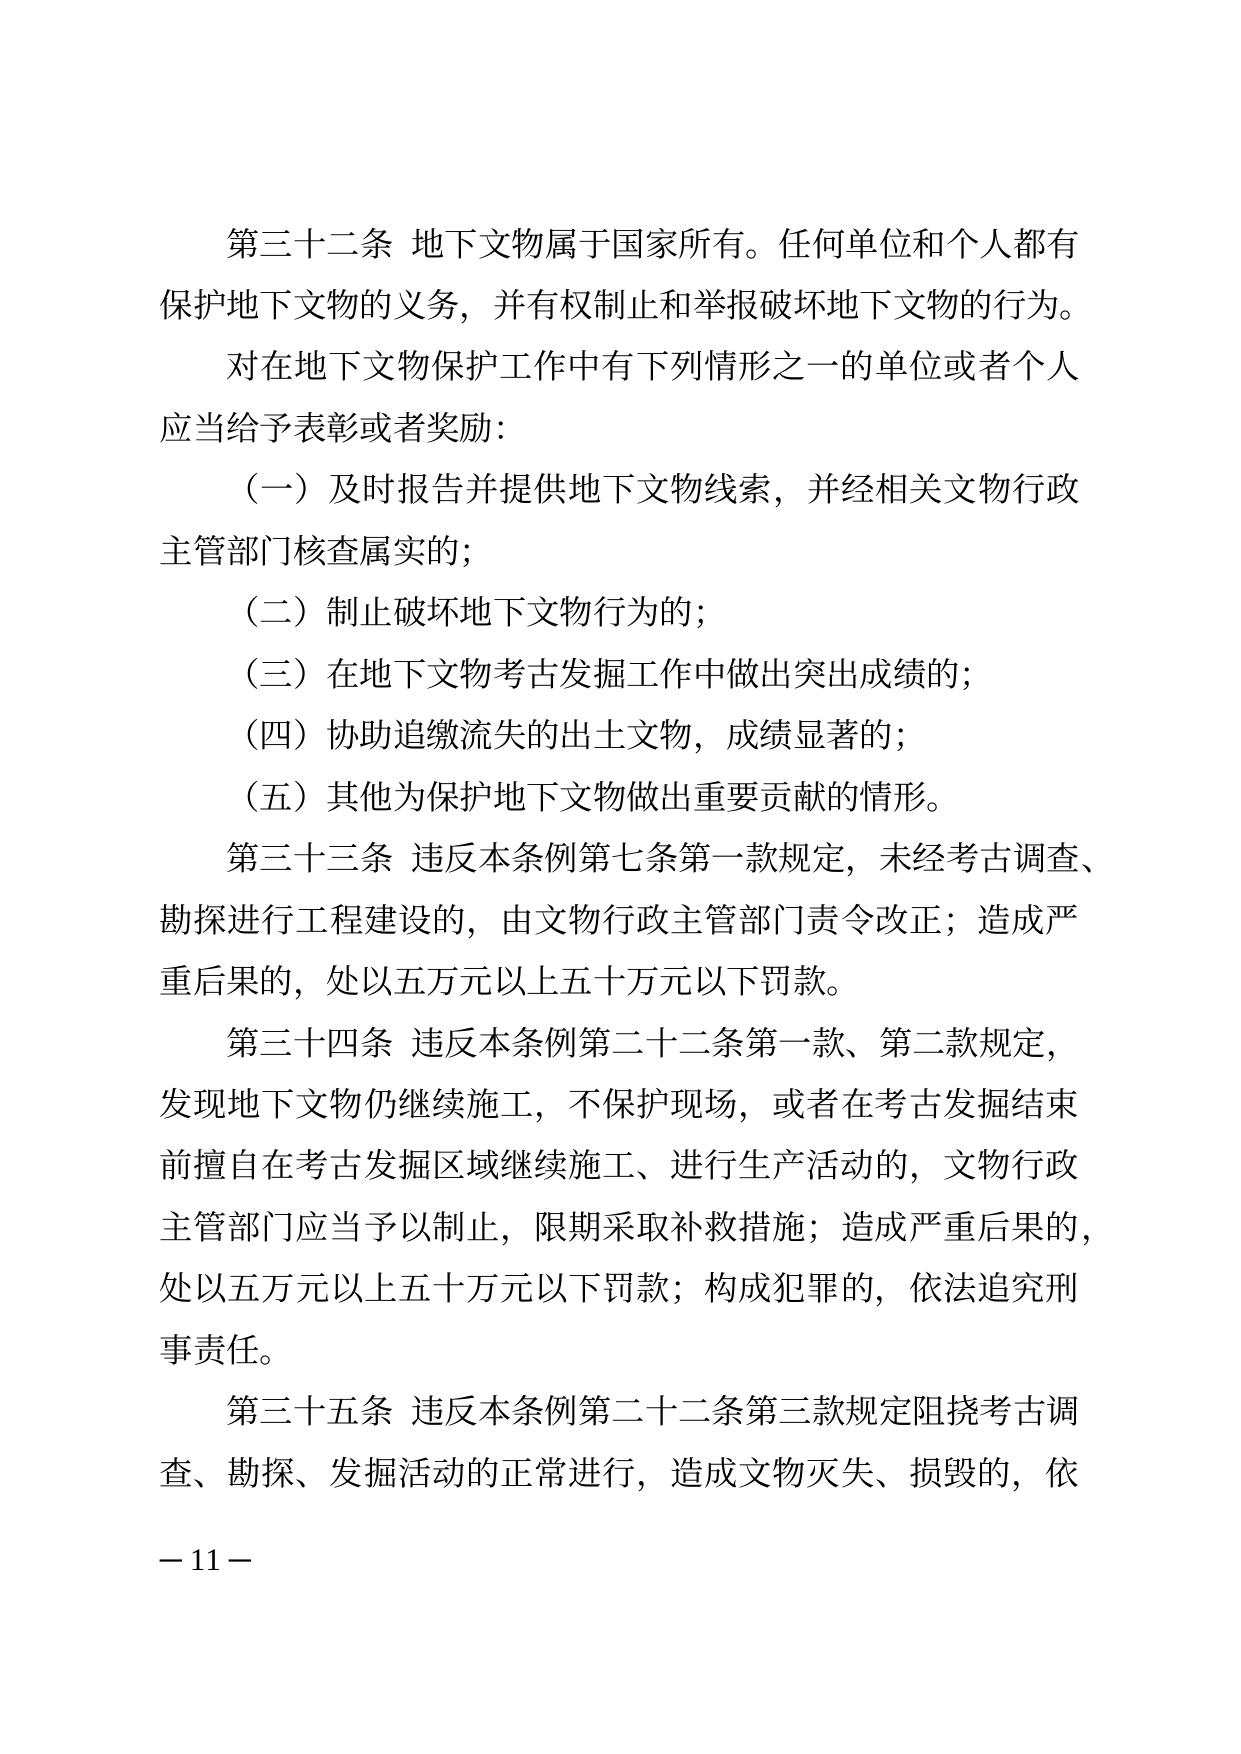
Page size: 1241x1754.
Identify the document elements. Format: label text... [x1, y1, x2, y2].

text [159, 1374, 1081, 1497]
text 对在地下文物保护工作中有下列情形之一的单位或者个人，应当给予表彰或者奖励： [159, 330, 1081, 453]
text 第三十四条 违反本条例第二十二条第一款、第二款规定，发现地下文物仍继续施工，不保护现场，或者在考古发掘结束前擅自在考古发掘区域继续施工、进行生产活动的，文物行政主管部门应当予以制止，限期采取补救措施；造成严重后果的，处以五万元以上五十万元以下罚款；构成犯罪的，依法追究刑事责任。 [159, 1006, 1081, 1374]
text 第三十三条 违反本条例第七条第一款规定，未经考古调查、勘探进行工程建设的，由文物行政主管部门责令改正；造成严重后果的，处以五万元以上五十万元以下罚款。 [159, 821, 1081, 1006]
text （一）及时报告并提供地下文物线索，并经相关文物行政主管部门核查属实的； [159, 453, 1081, 576]
text （五）其他为保护地下文物做出重要贡献的情形。 [159, 760, 1081, 821]
text （四）协助追缴流失的出土文物，成绩显著的； [159, 698, 1081, 760]
text （二）制止破坏地下文物行为的； [159, 576, 1081, 637]
text 第三十二条 地下文物属于国家所有。任何单位和个人都有保护地下文物的义务，并有权制止和举报破坏地下文物的行为。 [159, 207, 1081, 330]
text （三）在地下文物考古发掘工作中做出突出成绩的； [159, 637, 1081, 698]
